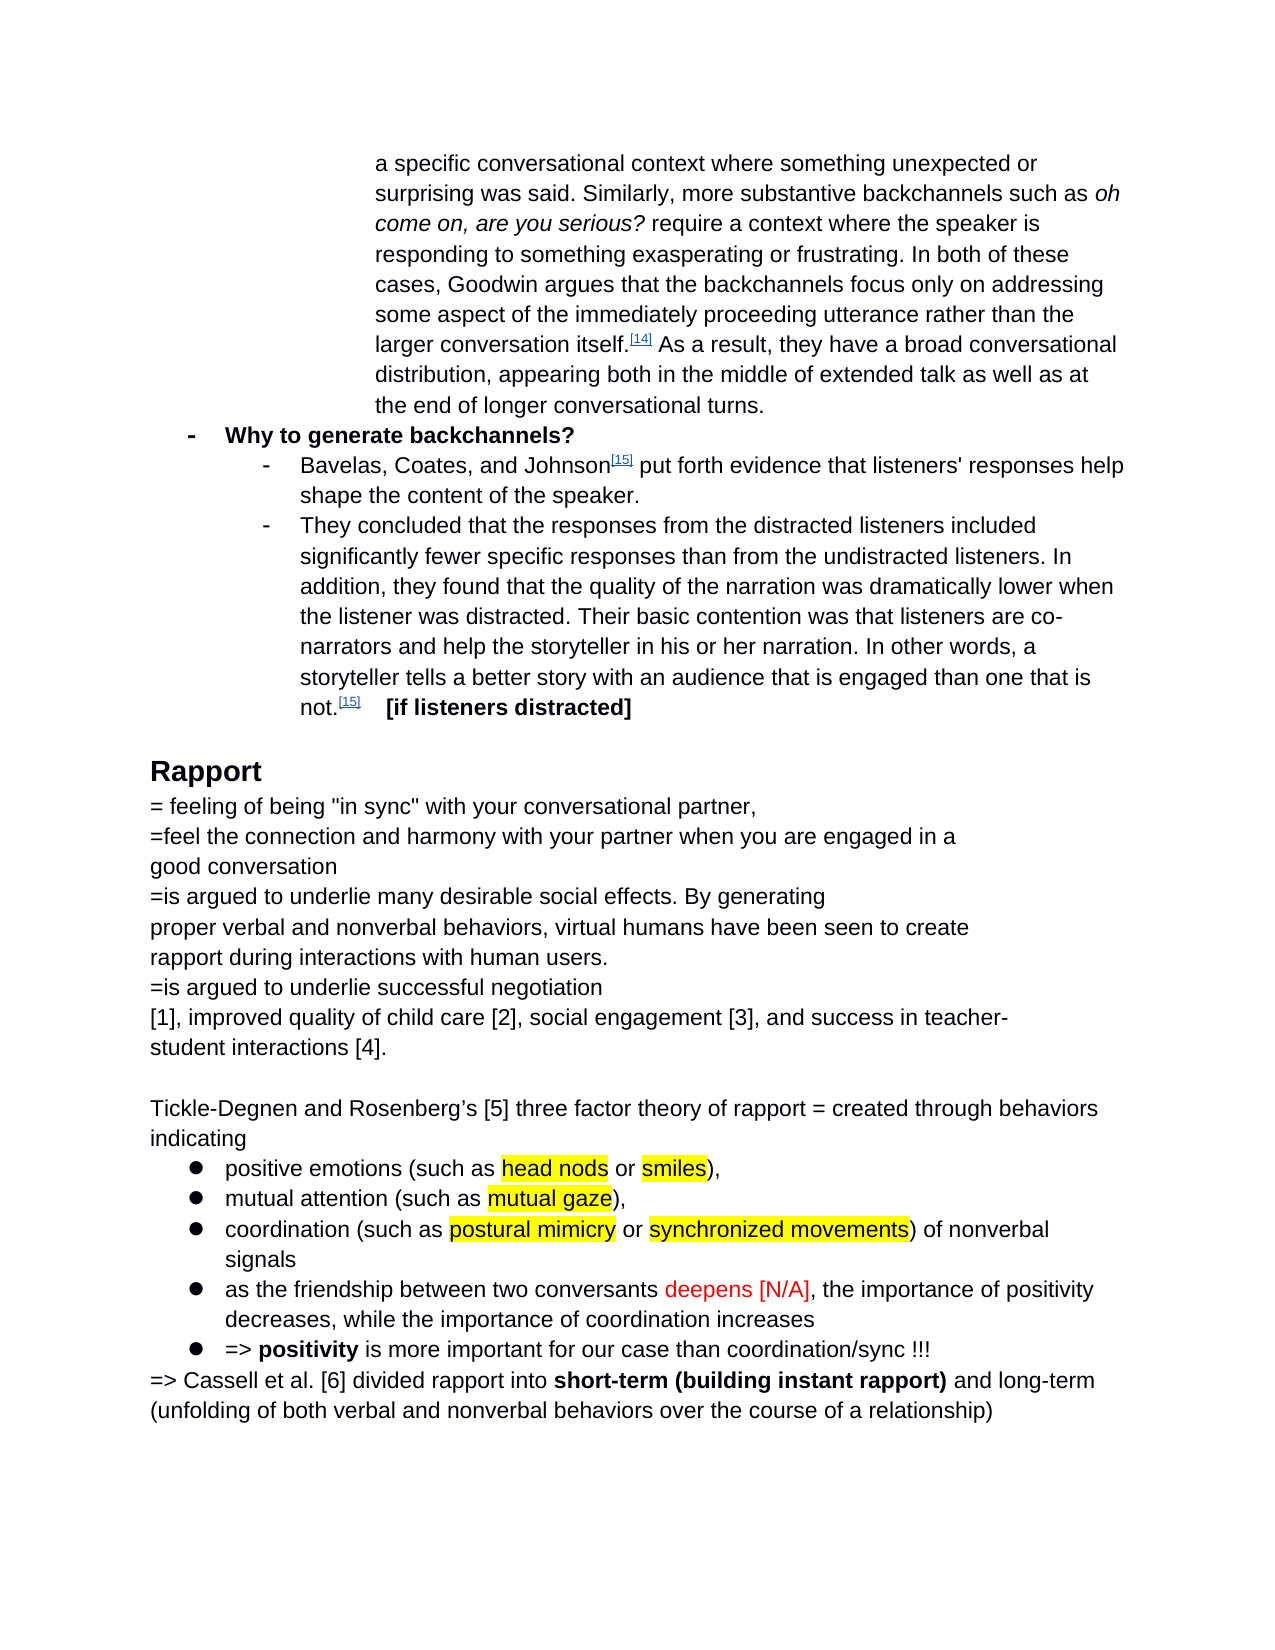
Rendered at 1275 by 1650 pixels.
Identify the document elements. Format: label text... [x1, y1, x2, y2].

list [337, 150, 1125, 418]
text =is argued to underlie many desirable social effects. By generating [150, 883, 1125, 910]
text Rapport [150, 754, 1125, 788]
list coordination (such as postural mimicry or synchronized movements) of nonverbal signals [187, 1216, 1125, 1272]
text =is argued to underlie successful negotiation [150, 974, 1125, 1000]
list Why to generate backchannels? [187, 422, 1125, 448]
text Tickle-Degnen and Rosenberg’s [5] three factor theory of rapport = created through behaviors indicating [150, 1095, 1125, 1151]
text rapport during interactions with human users. [150, 944, 1125, 970]
list positive emotions (such as head nods or smiles), [187, 1155, 501, 1182]
text student interactions [4]. [150, 1034, 1125, 1061]
text proper verbal and nonverbal behaviors, virtual humans have been seen to create [150, 913, 1125, 940]
list mutual attention (such as mutual gaze), [187, 1185, 488, 1212]
list as the friendship between two conversants deepens [N/A], the importance of positivity decreases, while the importance of coordination increases [187, 1276, 1125, 1333]
list positive emotions (such as head nods or smiles), [707, 1155, 1125, 1182]
list Bavelas, Coates, and Johnson[15] put forth evidence that listeners' responses help shape the content of the speaker. [262, 452, 1125, 509]
list They concluded that the responses from the distracted listeners included significantly fewer specific responses than from the undistracted listeners. In addition, they found that the quality of the narration was dramatically lower when the listener was distracted. Their basic contention was that listeners are co-narrators and help the storyteller in his or her narration. In other words, a storyteller tells a better story with an audience that is engaged than one that is not.[15] [if listeners distracted] [262, 512, 1125, 720]
text [1], improved quality of child care [2], social engagement [3], and success in teacher- [150, 1004, 1125, 1031]
text => Cassell et al. [6] divided rapport into short-term (building instant rapport) and long-term (unfolding of both verbal and nonverbal behaviors over the course of a relationship) [150, 1367, 1125, 1423]
text = feeling of being "in sync" with your conversational partner, [150, 793, 1125, 819]
text =feel the connection and harmony with your partner when you are engaged in a [150, 823, 1125, 849]
list mutual attention (such as mutual gaze), [612, 1185, 1125, 1212]
text good conversation [150, 853, 1125, 879]
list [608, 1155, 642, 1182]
list => positivity is more important for our case than coordination/sync !!! [187, 1336, 1125, 1363]
